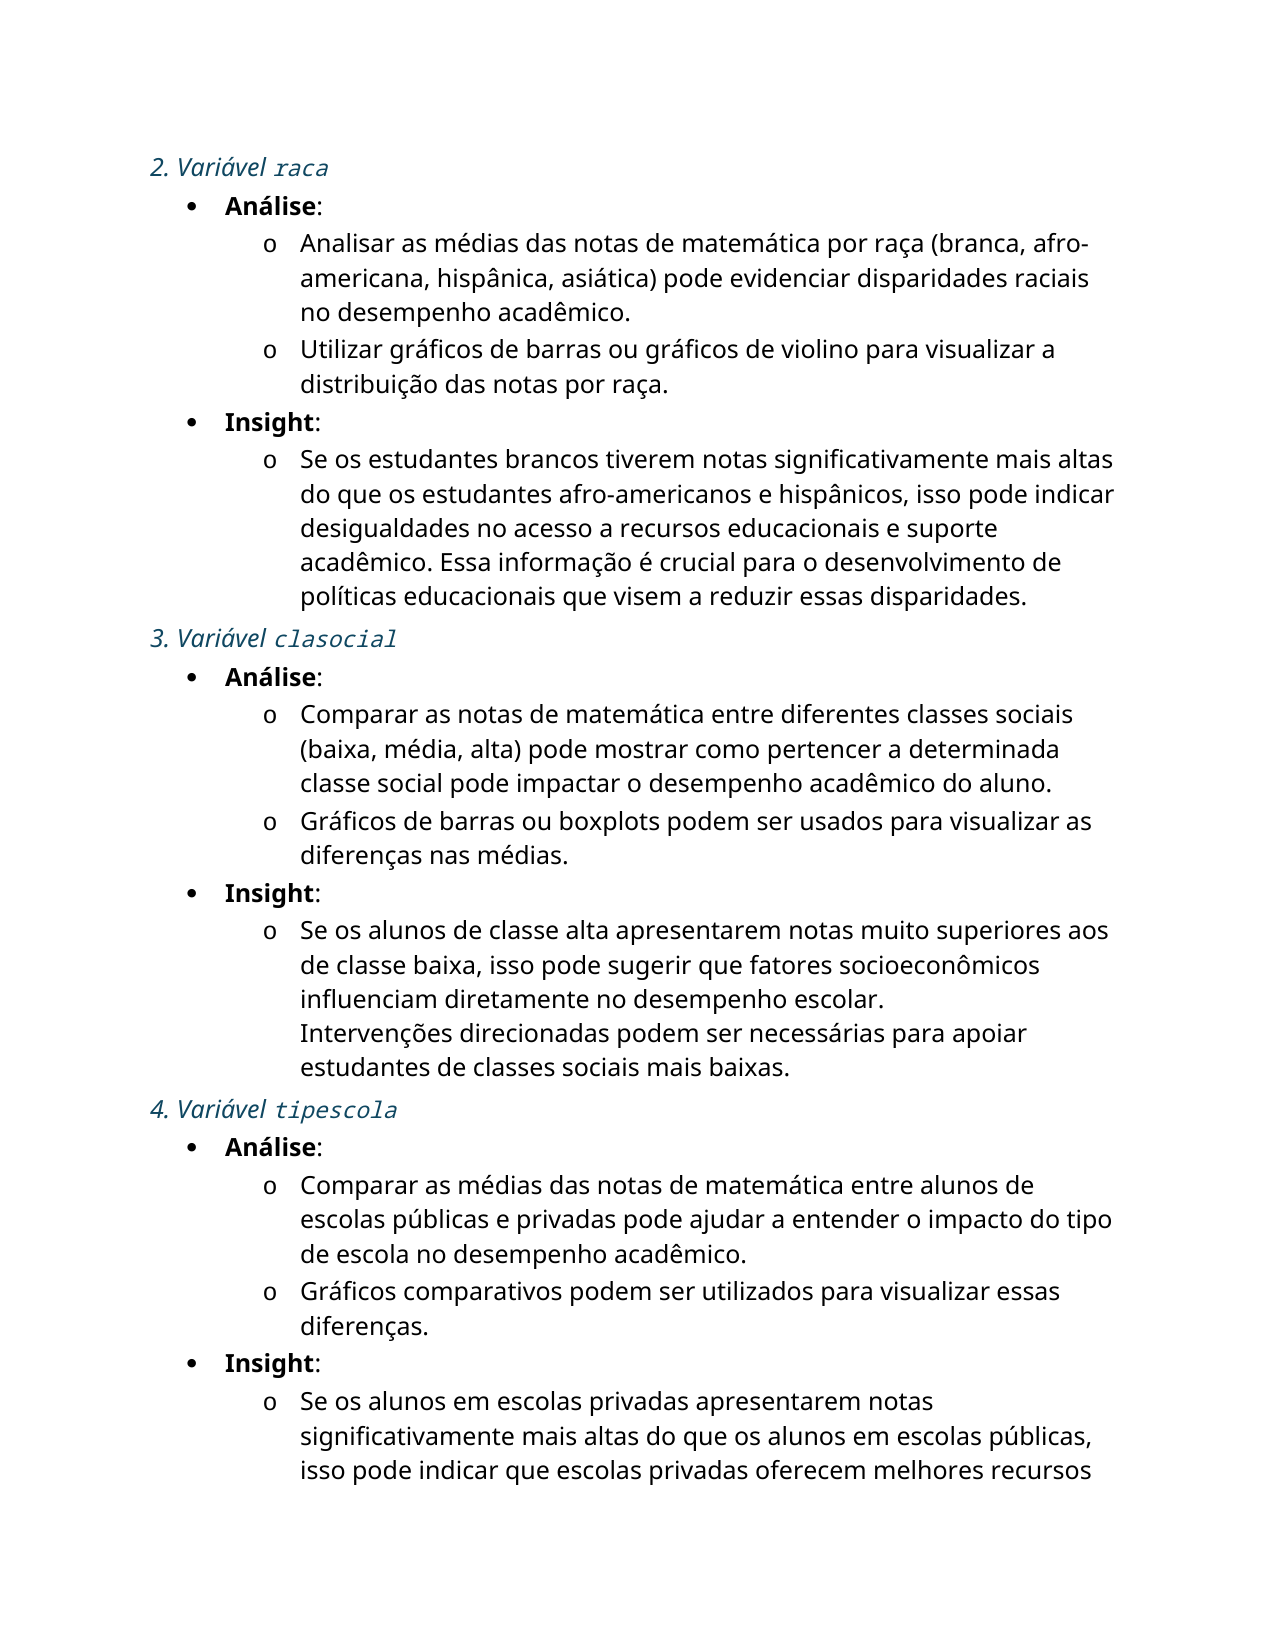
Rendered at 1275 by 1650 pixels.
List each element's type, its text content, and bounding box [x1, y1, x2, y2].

list Insight: [187, 875, 1125, 909]
list Analisar as médias das notas de matemática por raça (branca, afro-americana, hispânica, asiática) pode evidenciar disparidades raciais no desempenho acadêmico. [262, 226, 1125, 328]
subtitle 2. Variável raca [150, 150, 1125, 184]
list Insight: [187, 404, 1125, 438]
list Gráficos comparativos podem ser utilizados para visualizar essas diferenças. [262, 1274, 1125, 1342]
list Análise: [187, 659, 1125, 693]
list Insight: [187, 1346, 1125, 1380]
list Se os estudantes brancos tiverem notas significativamente mais altas do que os estudantes afro-americanos e hispânicos, isso pode indicar desigualdades no acesso a recursos educacionais e suporte acadêmico. Essa informação é crucial para o desenvolvimento de políticas educacionais que visem a reduzir essas disparidades. [262, 442, 1125, 613]
list Análise: [187, 188, 1125, 222]
list Análise: [187, 1130, 1125, 1164]
list Gráficos de barras ou boxplots podem ser usados para visualizar as diferenças nas médias. [262, 803, 1125, 871]
subtitle 4. Variável tipescola [150, 1092, 1125, 1126]
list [262, 1384, 1125, 1486]
list Comparar as médias das notas de matemática entre alunos de escolas públicas e privadas pode ajudar a entender o impacto do tipo de escola no desempenho acadêmico. [262, 1168, 1125, 1270]
list Comparar as notas de matemática entre diferentes classes sociais (baixa, média, alta) pode mostrar como pertencer a determinada classe social pode impactar o desempenho acadêmico do aluno. [262, 697, 1125, 799]
subtitle 3. Variável clasocial [150, 621, 1125, 655]
list Se os alunos de classe alta apresentarem notas muito superiores aos de classe baixa, isso pode sugerir que fatores socioeconômicos influenciam diretamente no desempenho escolar. Intervenções direcionadas podem ser necessárias para apoiar estudantes de classes sociais mais baixas. [262, 913, 1125, 1083]
list Utilizar gráficos de barras ou gráficos de violino para visualizar a distribuição das notas por raça. [262, 332, 1125, 401]
